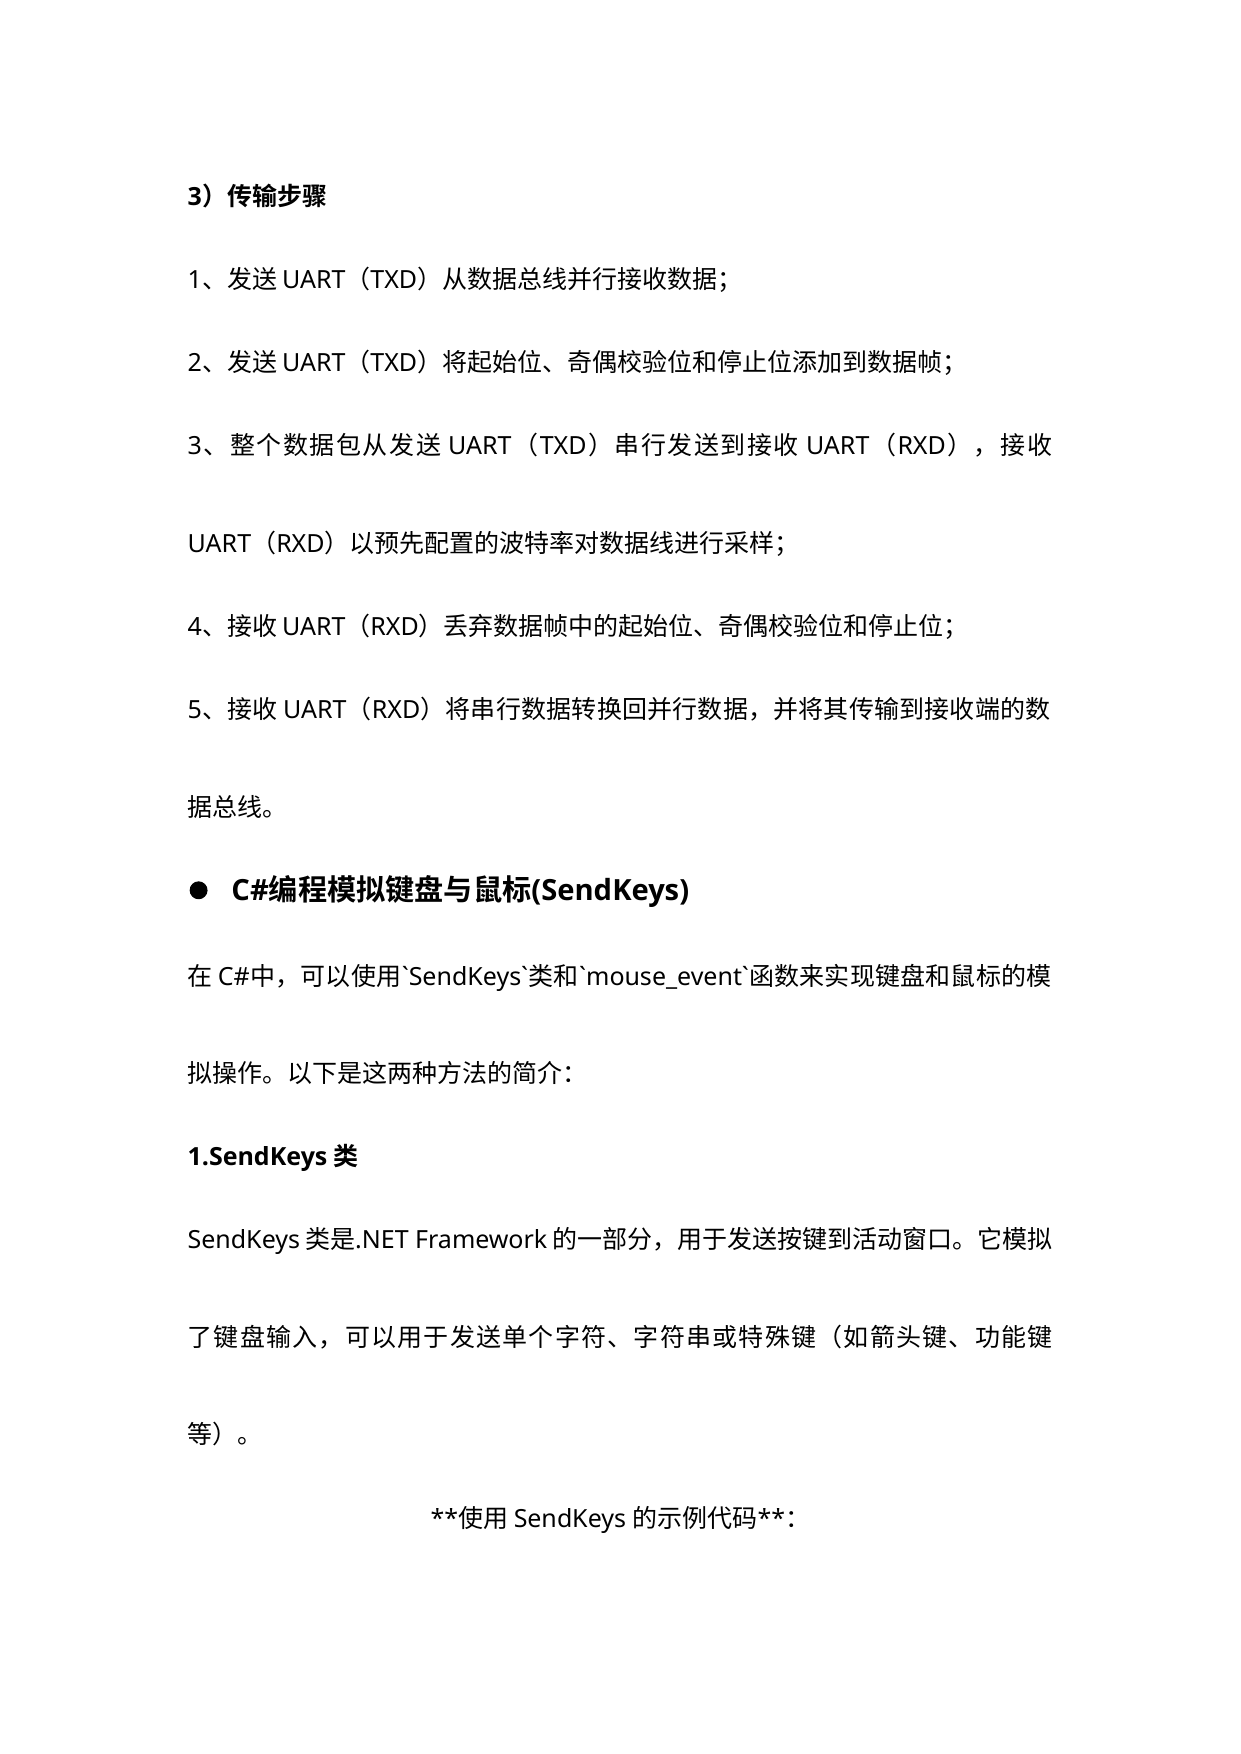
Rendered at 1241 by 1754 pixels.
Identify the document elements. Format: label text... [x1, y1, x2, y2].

text **使用 SendKeys 的示例代码**： [187, 1484, 1053, 1549]
text 1.SendKeys 类 [187, 1122, 1053, 1187]
text 3、整个数据包从发送UART（TXD）串行发送到接收UART（RXD），接收UART（RXD）以预先配置的波特率对数据线进行采样； [187, 411, 1053, 574]
text 1、发送UART（TXD）从数据总线并行接收数据； [187, 245, 1053, 310]
text 在C#中，可以使用`SendKeys`类和`mouse_event`函数来实现键盘和鼠标的模拟操作。以下是这两种方法的简介： [187, 942, 1053, 1104]
list C#编程模拟键盘与鼠标(SendKeys) [187, 856, 1053, 921]
text 2、发送UART（TXD）将起始位、奇偶校验位和停止位添加到数据帧； [187, 328, 1053, 393]
text 4、接收UART（RXD）丢弃数据帧中的起始位、奇偶校验位和停止位； [187, 592, 1053, 657]
text 5、接收UART（RXD）将串行数据转换回并行数据，并将其传输到接收端的数据总线。 [187, 675, 1053, 838]
text SendKeys类是.NET Framework的一部分，用于发送按键到活动窗口。它模拟了键盘输入，可以用于发送单个字符、字符串或特殊键（如箭头键、功能键等）。 [187, 1206, 1053, 1466]
text 3）传输步骤 [187, 162, 1053, 227]
